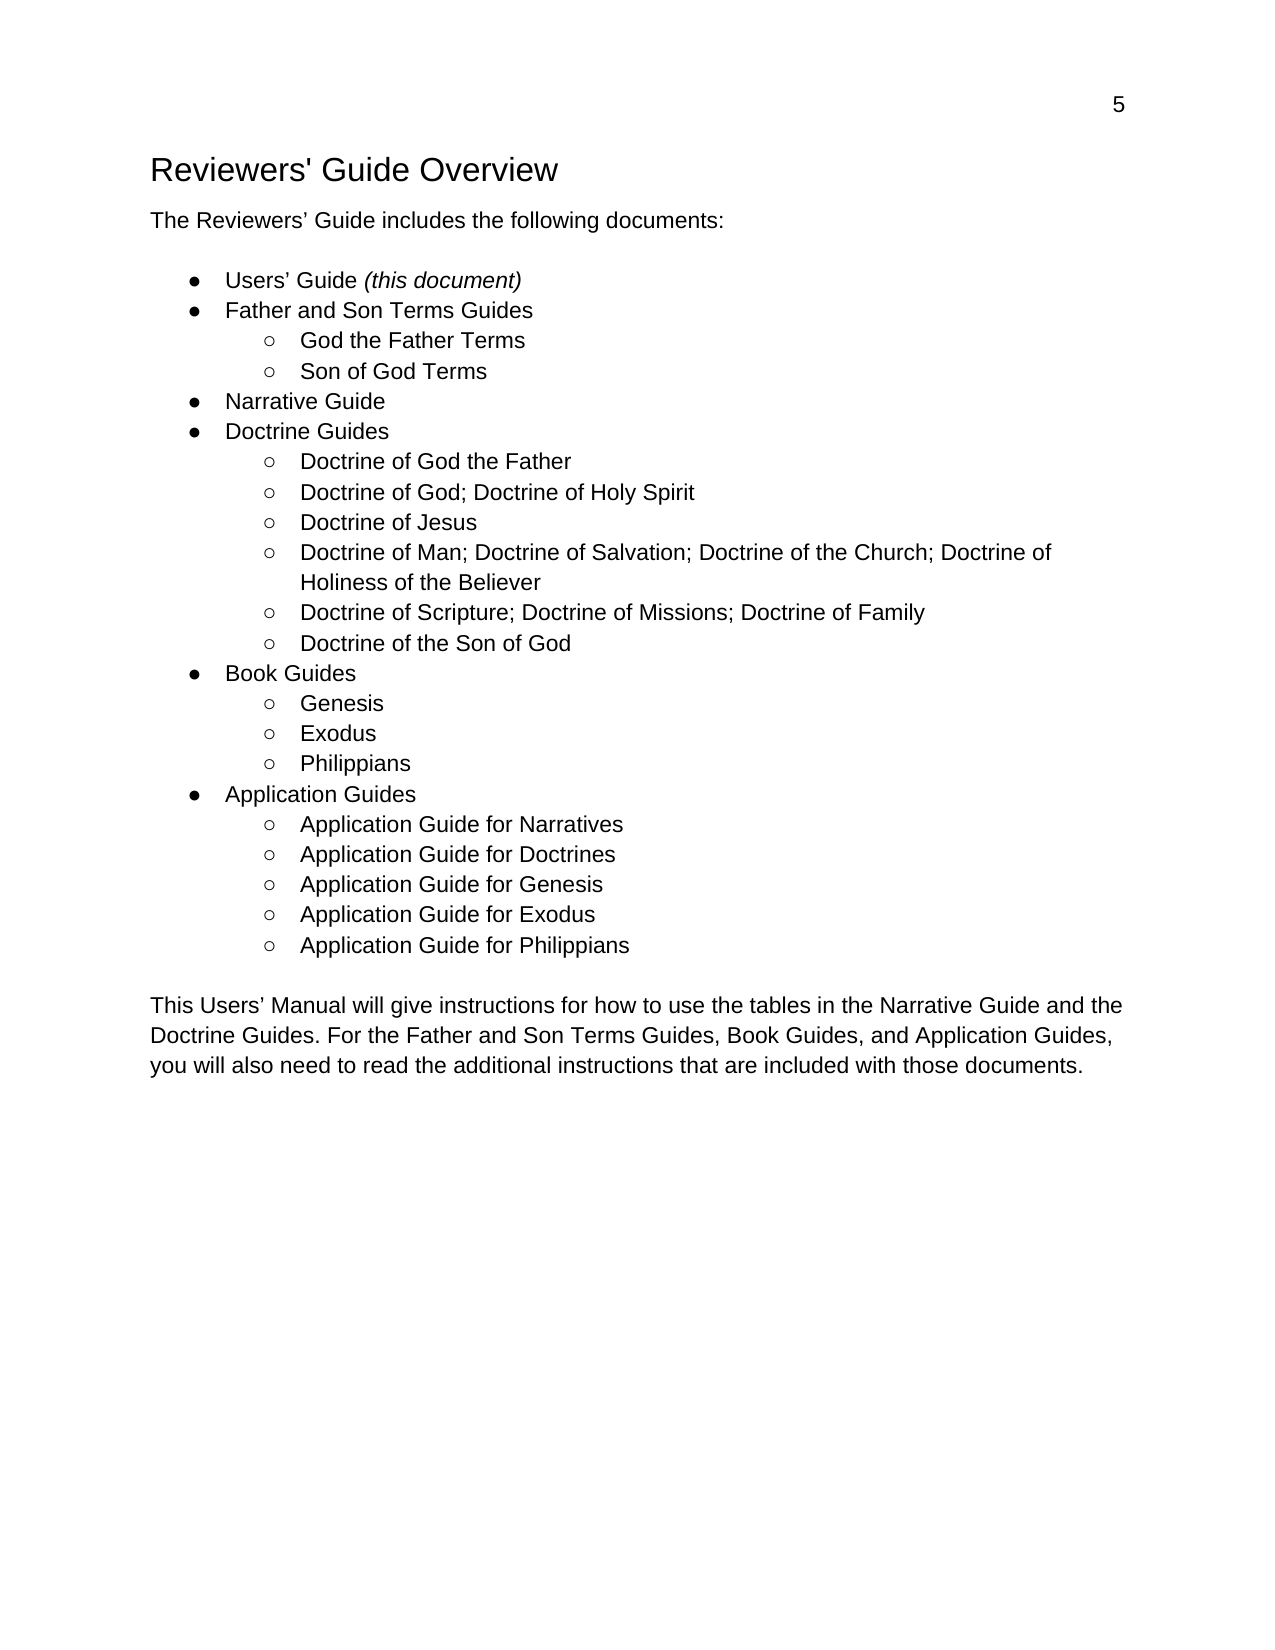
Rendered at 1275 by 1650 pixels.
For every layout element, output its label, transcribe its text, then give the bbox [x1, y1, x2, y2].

list Doctrine of God the Father [262, 448, 1125, 475]
list Exodus [262, 720, 1125, 747]
list Father and Son Terms Guides [187, 297, 1125, 324]
list Application Guides [187, 781, 1125, 807]
list Application Guide for Philippians [262, 932, 1125, 958]
list Users’ Guide (this document) [187, 267, 1125, 293]
list Philippians [262, 750, 1125, 777]
text This Users’ Manual will give instructions for how to use the tables in the Narrative Guide and the Doctrine Guides. For the Father and Son Terms Guides, Book Guides, and Application Guides, you will also need to read the additional instructions that are included with those documents. [150, 992, 1125, 1079]
list Book Guides [187, 660, 1125, 686]
list God the Father Terms [262, 327, 1125, 354]
list Doctrine Guides [187, 418, 1125, 444]
list Doctrine of Man; Doctrine of Salvation; Doctrine of the Church; Doctrine of Holiness of the Believer [262, 539, 1125, 596]
list Application Guide for Doctrines [262, 841, 1125, 867]
list Application Guide for Exodus [262, 901, 1125, 928]
list Doctrine of the Son of God [262, 629, 1125, 656]
list Application Guide for Genesis [262, 871, 1125, 898]
list Doctrine of God; Doctrine of Holy Spirit [262, 478, 1125, 505]
text The Reviewers’ Guide includes the following documents: [150, 207, 1125, 233]
list Doctrine of Scripture; Doctrine of Missions; Doctrine of Family [262, 599, 1125, 626]
list Narrative Guide [187, 388, 1125, 414]
list Application Guide for Narratives [262, 811, 1125, 837]
list Genesis [262, 690, 1125, 716]
list Son of God Terms [262, 358, 1125, 384]
subtitle Reviewers' Guide Overview [150, 150, 1125, 188]
list Doctrine of Jesus [262, 509, 1125, 535]
